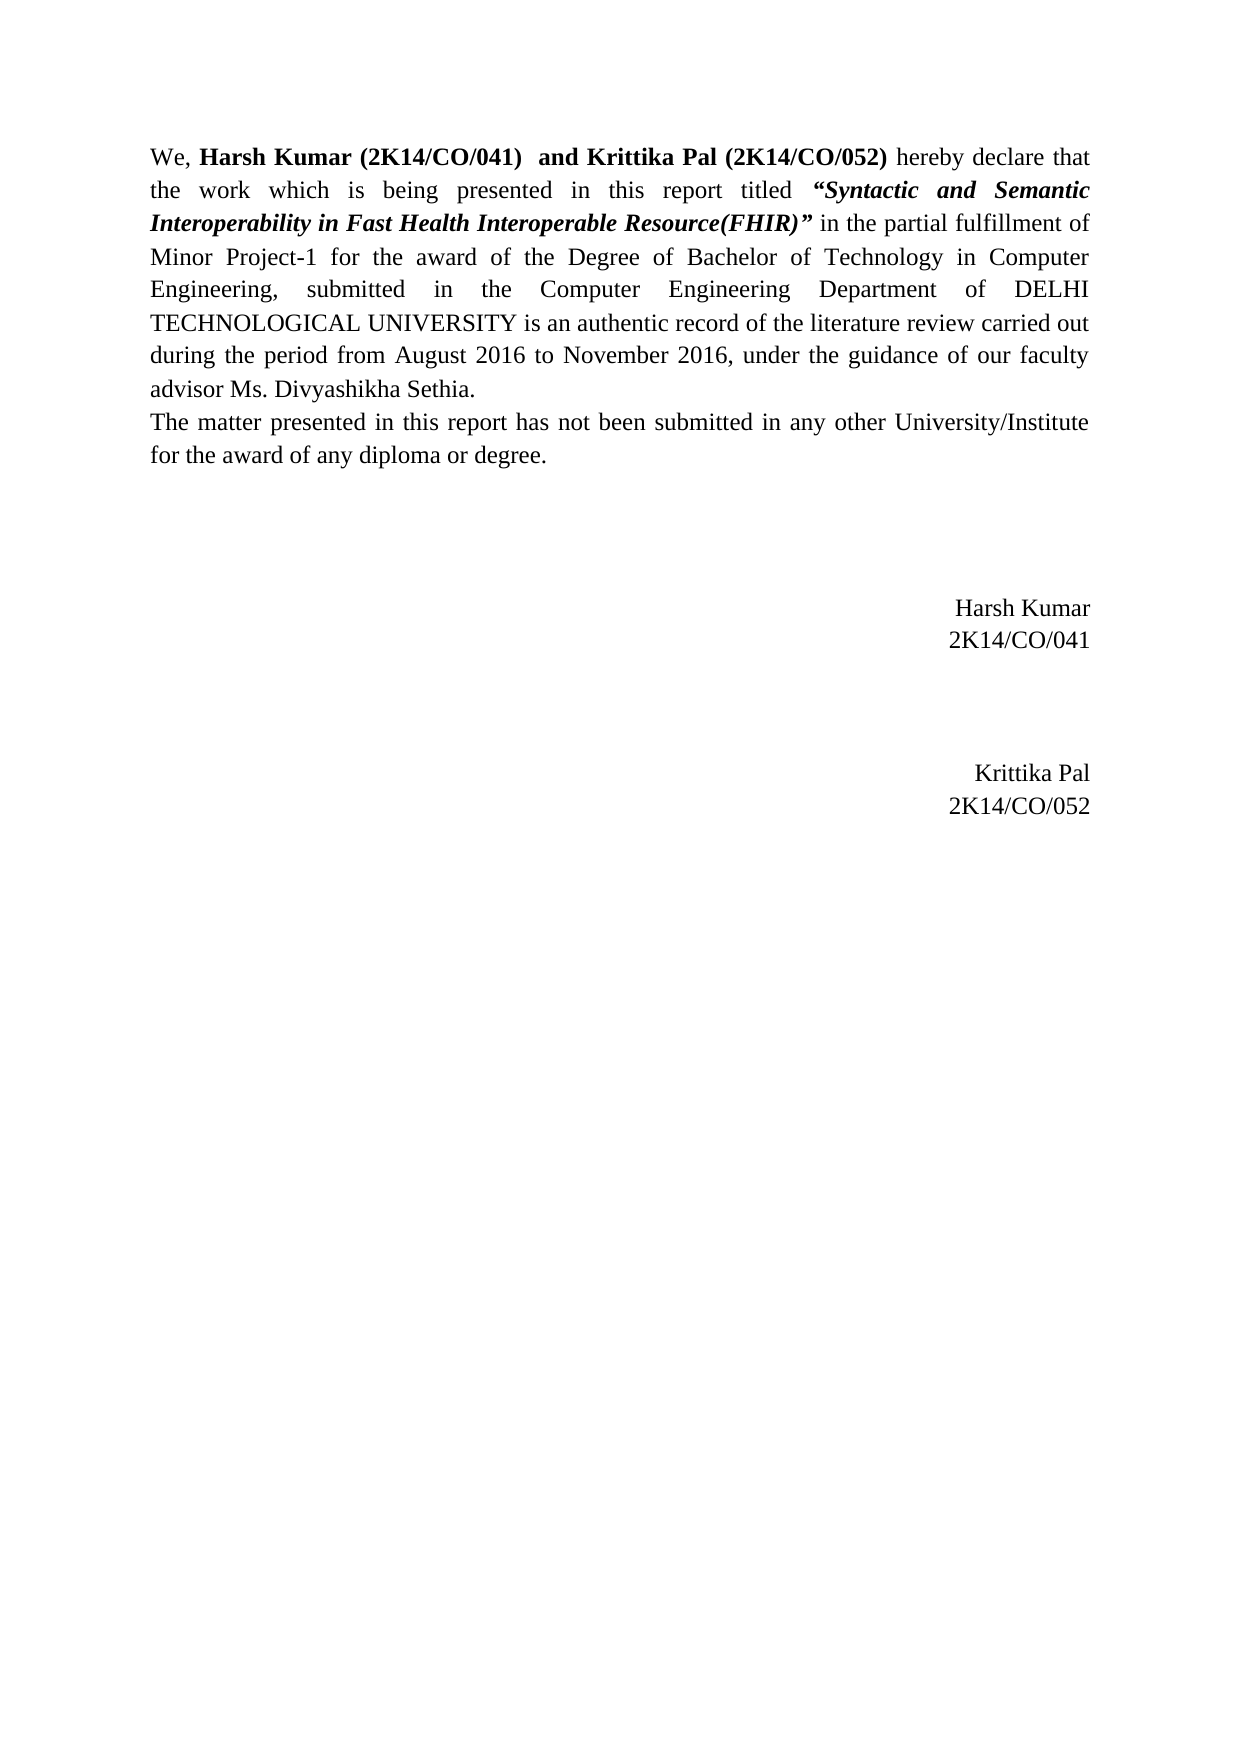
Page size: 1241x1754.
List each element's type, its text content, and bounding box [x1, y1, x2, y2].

text 2K14/CO/041 [150, 626, 1090, 654]
text We, Harsh Kumar (2K14/CO/041) and Krittika Pal (2K14/CO/052) hereby declare that the work which is being presented in this report titled “Syntactic and Semantic Interoperability in Fast Health Interoperable Resource(FHIR)” in the partial fulfillment of Minor Project-1 for the award of the Degree of Bachelor of Technology in Computer Engineering, submitted in the Computer Engineering Department of DELHI TECHNOLOGICAL UNIVERSITY is an authentic record of the literature review carried out during the period from August 2016 to November 2016, under the guidance of our faculty advisor Ms. Divyashikha Sethia. [150, 142, 1090, 402]
text Harsh Kumar [150, 593, 1090, 621]
text Krittika Pal [150, 758, 1090, 786]
text 2K14/CO/052 [150, 791, 1090, 819]
text The matter presented in this report has not been submitted in any other University/Institute for the award of any diploma or degree. [150, 407, 1090, 468]
